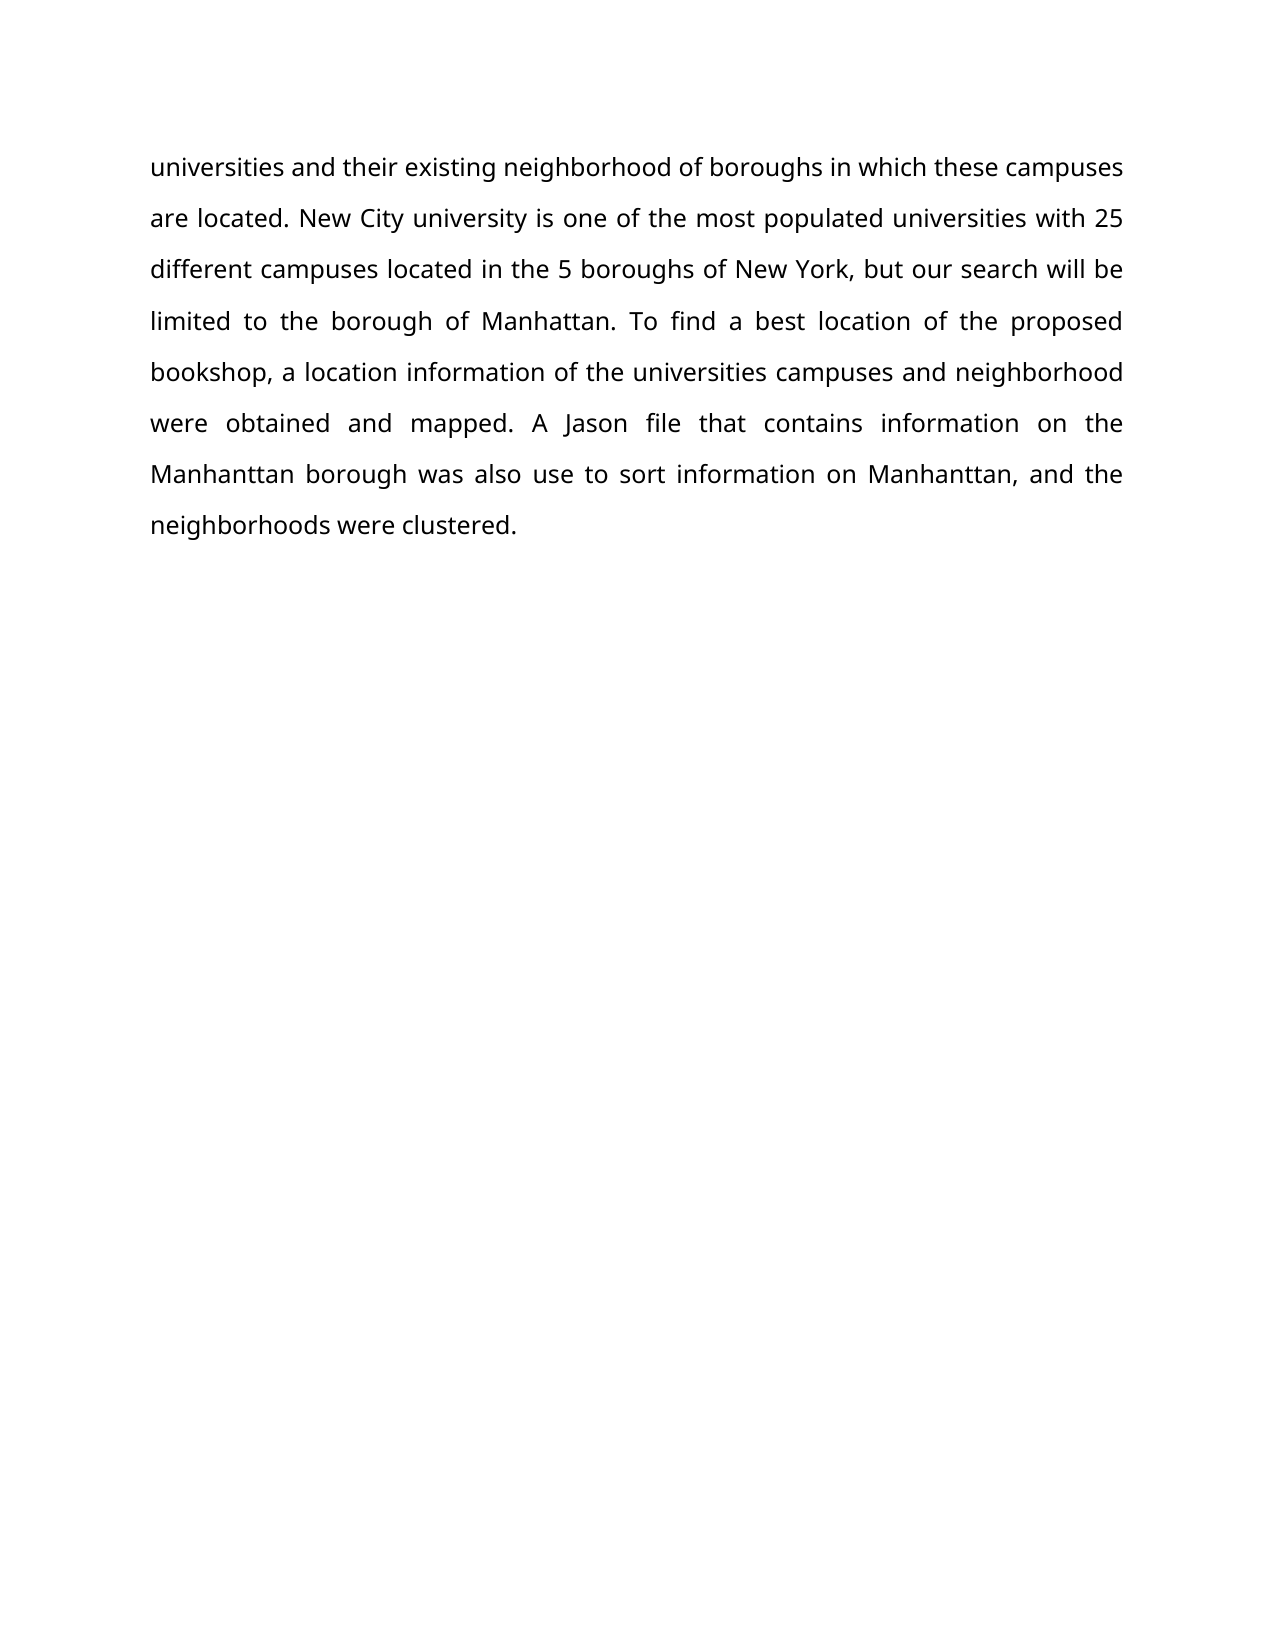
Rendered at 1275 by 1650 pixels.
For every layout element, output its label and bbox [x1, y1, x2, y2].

text [150, 150, 1125, 541]
